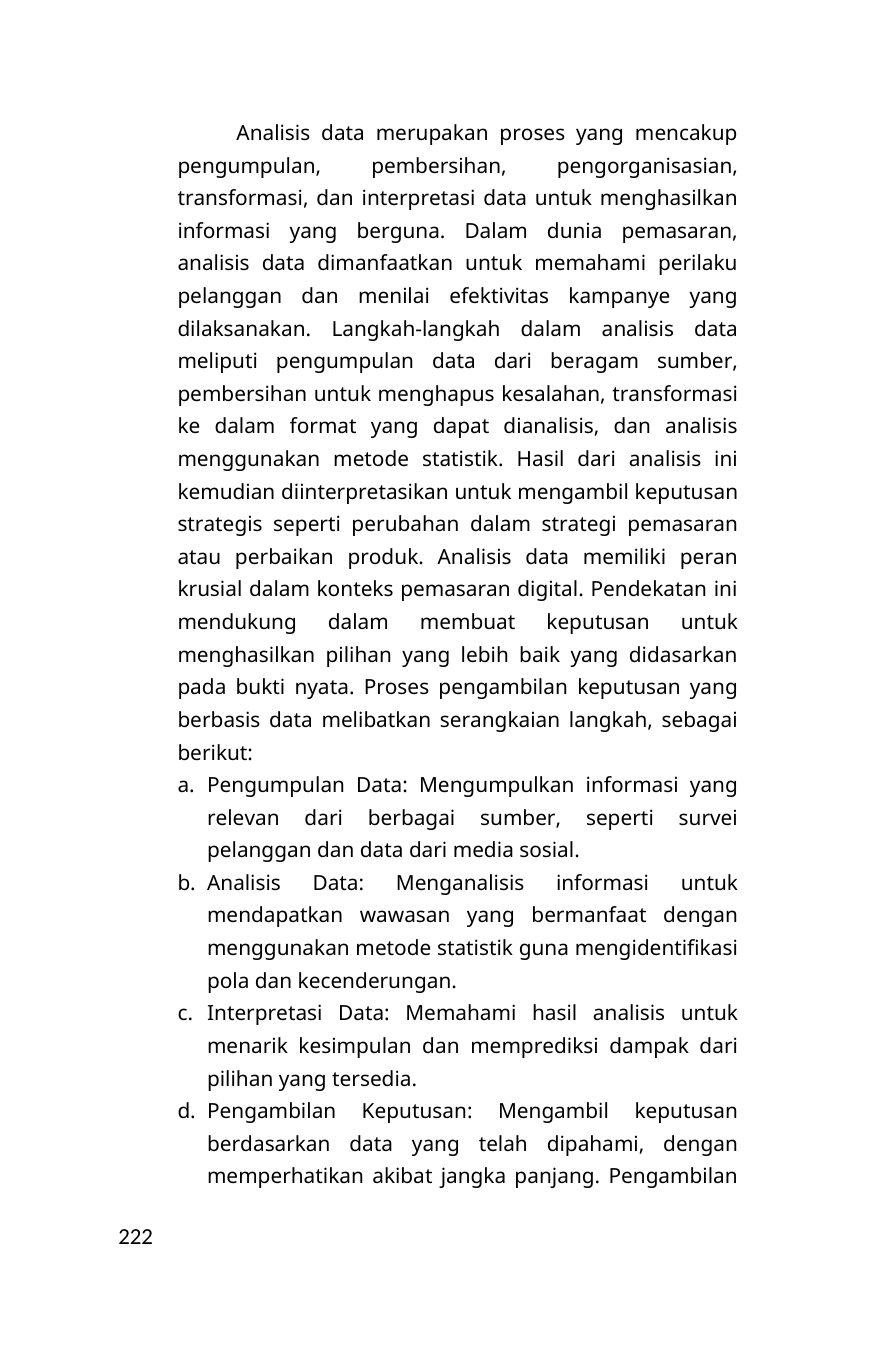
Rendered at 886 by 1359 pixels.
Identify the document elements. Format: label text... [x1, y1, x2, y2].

list Analisis Data: Menganalisis informasi untuk mendapatkan wawasan yang bermanfaat dengan menggunakan metode statistik guna mengidentifikasi pola dan kecenderungan. [177, 868, 738, 994]
list Pengumpulan Data: Mengumpulkan informasi yang relevan dari berbagai sumber, seperti survei pelanggan dan data dari media sosial. [177, 770, 738, 864]
list Interpretasi Data: Memahami hasil analisis untuk menarik kesimpulan dan memprediksi dampak dari pilihan yang tersedia. [177, 998, 738, 1092]
list Analisis data merupakan proses yang mencakup pengumpulan, pembersihan, pengorganisasian, transformasi, dan interpretasi data untuk menghasilkan informasi yang berguna. Dalam dunia pemasaran, analisis data dimanfaatkan untuk memahami perilaku pelanggan dan menilai efektivitas kampanye yang dilaksanakan. Langkah-langkah dalam analisis data meliputi pengumpulan data dari beragam sumber, pembersihan untuk menghapus kesalahan, transformasi ke dalam format yang dapat dianalisis, dan analisis menggunakan metode statistik. Hasil dari analisis ini kemudian diinterpretasikan untuk mengambil keputusan strategis seperti perubahan dalam strategi pemasaran atau perbaikan produk. Analisis data memiliki peran krusial dalam konteks pemasaran digital. Pendekatan ini mendukung dalam membuat keputusan untuk menghasilkan pilihan yang lebih baik yang didasarkan pada bukti nyata. Proses pengambilan keputusan yang berbasis data melibatkan serangkaian langkah, sebagai berikut: [177, 118, 738, 766]
